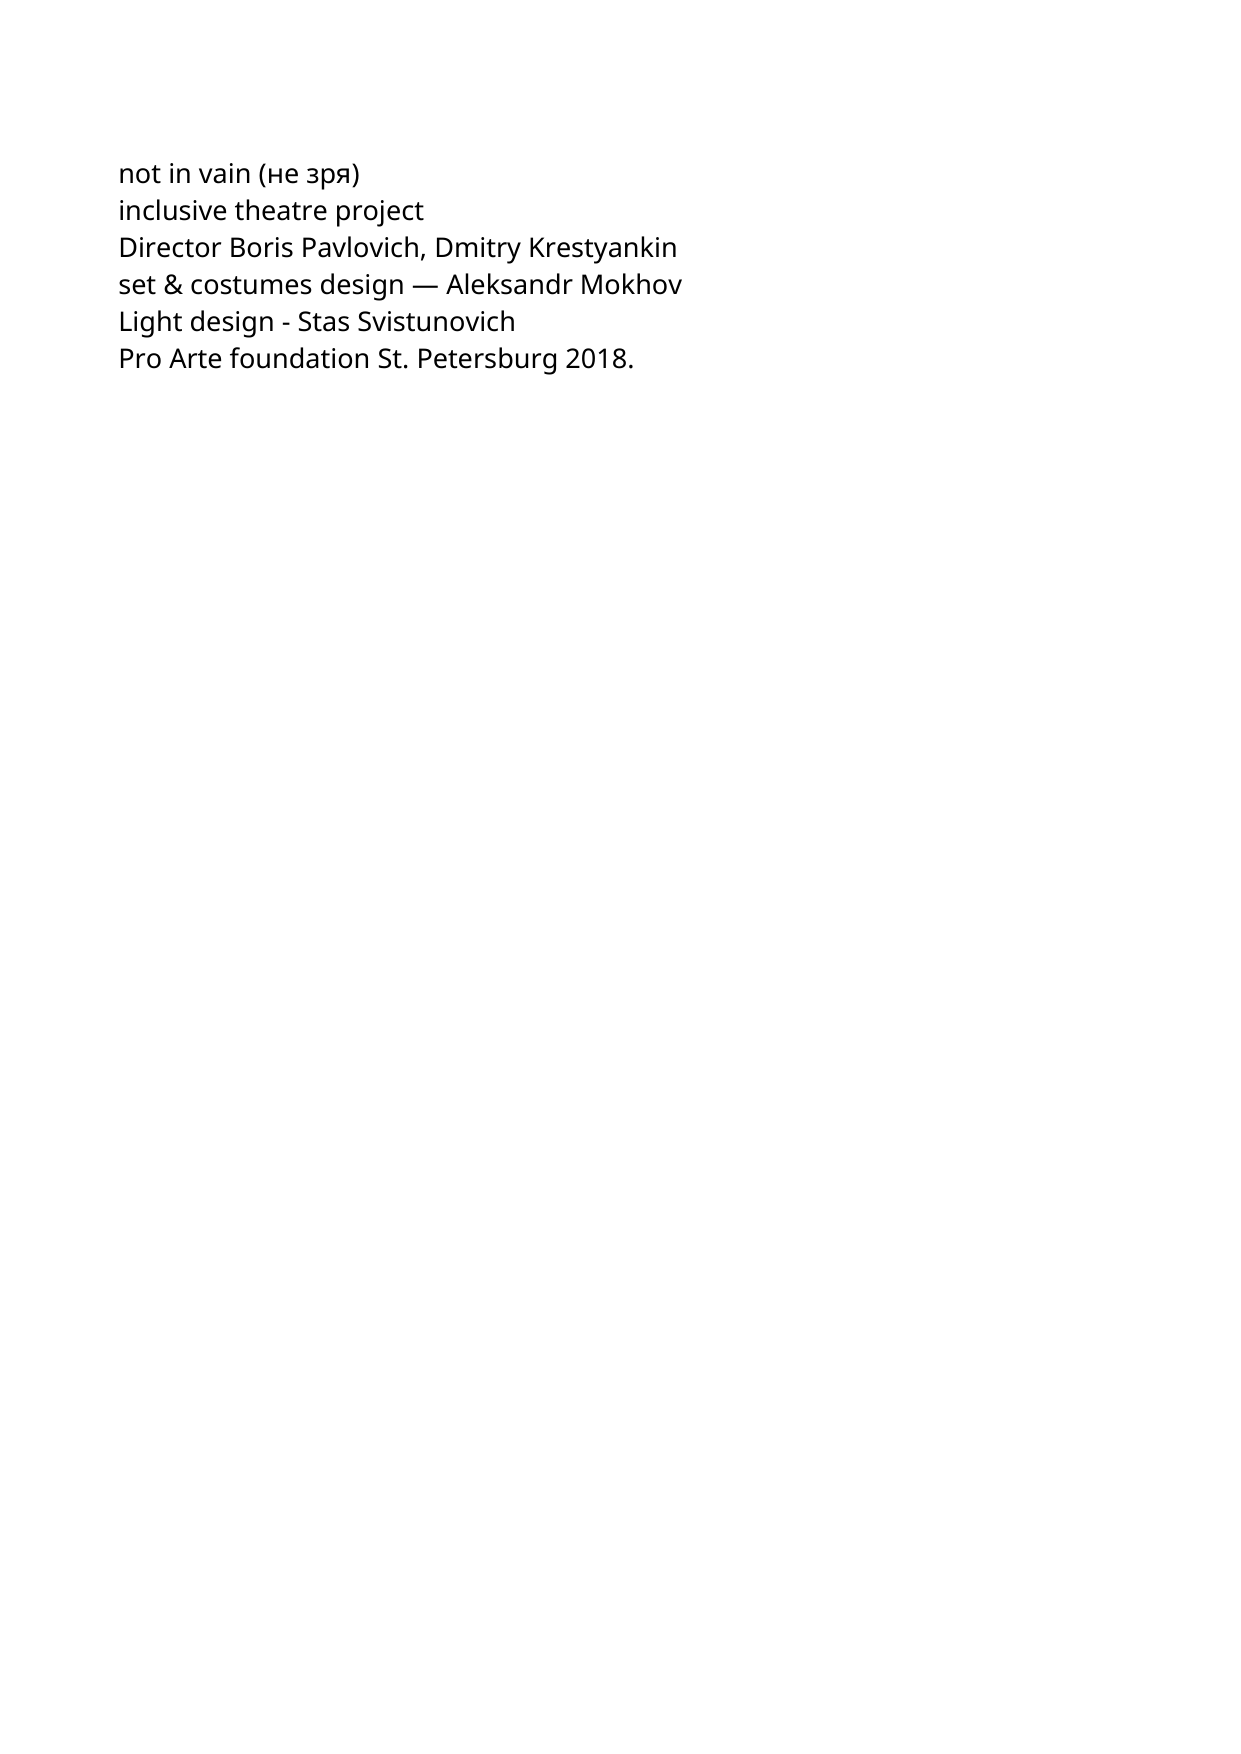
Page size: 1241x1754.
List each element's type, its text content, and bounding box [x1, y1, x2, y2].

text not in vain (не зря) [118, 155, 1122, 192]
text set & costumes design — Aleksandr Mokhov [118, 266, 1122, 302]
text Light design - Stas Svistunovich [118, 302, 1122, 339]
text Pro Arte foundation St. Petersburg 2018. [118, 339, 1122, 376]
text Director Boris Pavlovich, Dmitry Krestyankin [118, 229, 1122, 266]
text inclusive theatre project [118, 192, 1122, 229]
